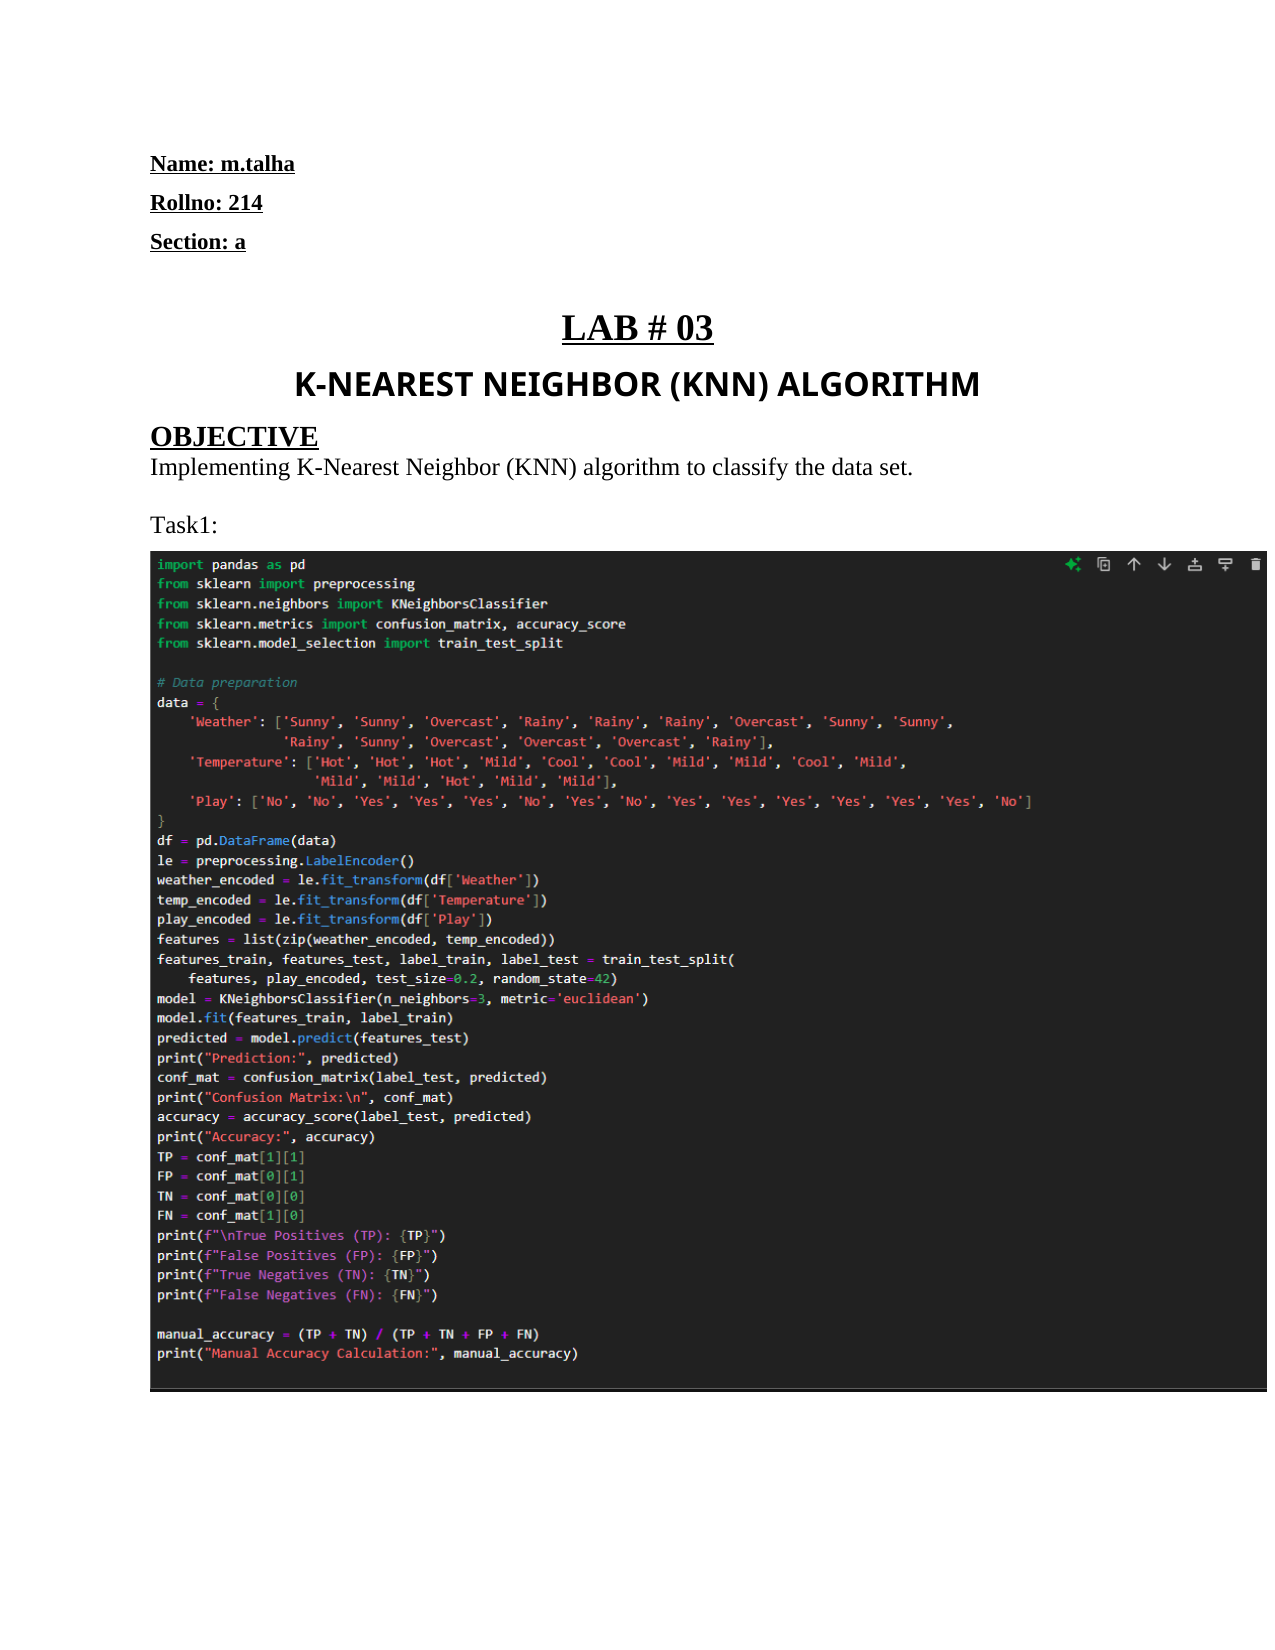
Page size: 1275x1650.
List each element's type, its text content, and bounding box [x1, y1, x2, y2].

text Name: m.talha [150, 150, 1125, 176]
text K-NEAREST NEIGHBOR (KNN) ALGORITHM [150, 361, 1125, 406]
text LAB # 03 [150, 305, 1125, 348]
text Task1: [150, 510, 1125, 539]
text Section: a [150, 228, 1125, 254]
text Rollno: 214 [150, 189, 1125, 215]
text OBJECTIVE [150, 419, 1125, 452]
text Implementing K-Nearest Neighbor (KNN) algorithm to classify the data set. [150, 452, 1125, 481]
picture [150, 551, 1267, 1392]
